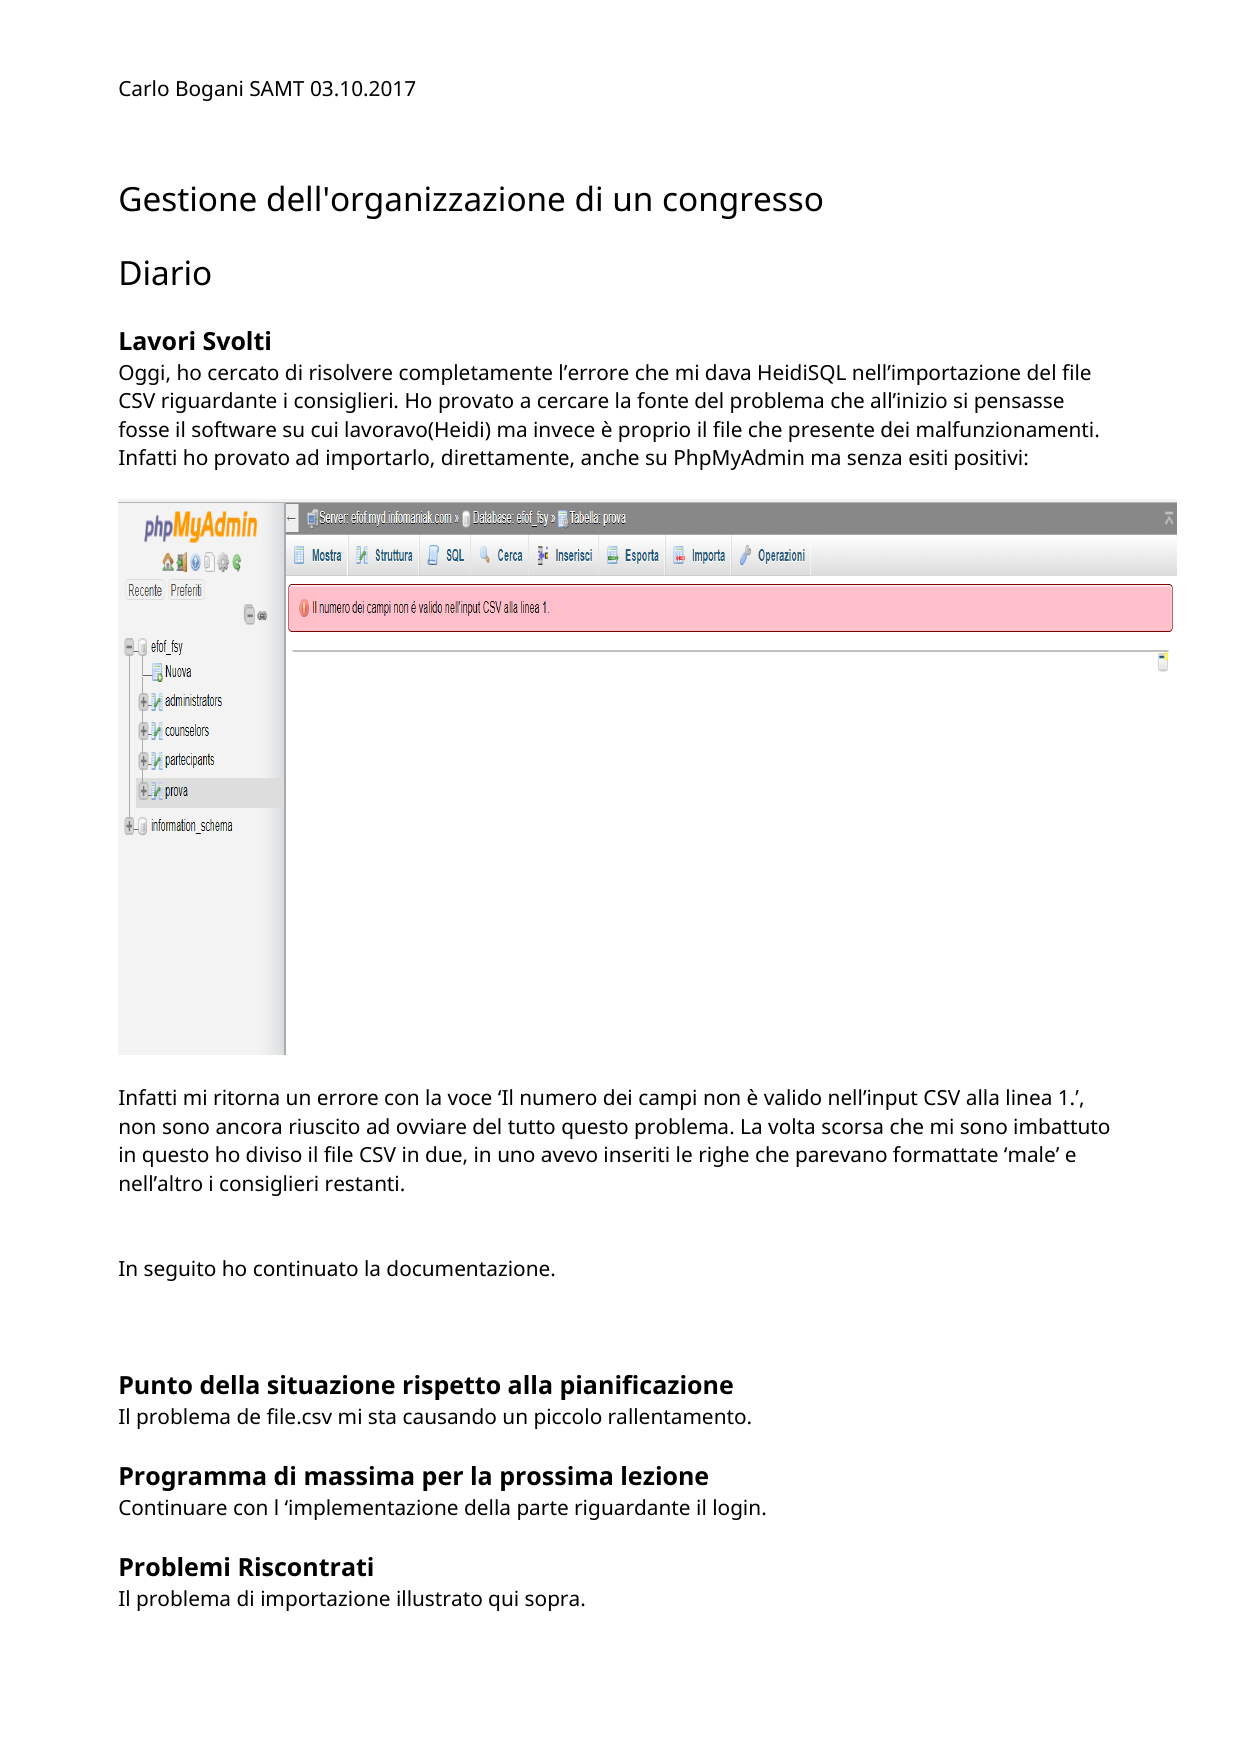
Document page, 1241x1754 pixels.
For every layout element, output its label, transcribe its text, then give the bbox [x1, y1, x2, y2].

text Programma di massima per la prossima lezione [118, 1459, 1122, 1493]
text Problemi Riscontrati [118, 1550, 1122, 1584]
text Lavori Svolti [118, 324, 1122, 358]
text Punto della situazione rispetto alla pianificazione [118, 1368, 1122, 1402]
text Il problema de file.csv mi sta causando un piccolo rallentamento. [118, 1402, 1122, 1430]
text In seguito ho continuato la documentazione. [118, 1254, 1122, 1283]
text Oggi, ho cercato di risolvere completamente l’errore che mi dava HeidiSQL nell’importazione del file CSV riguardante i consiglieri. Ho provato a cercare la fonte del problema che all’inizio si pensasse fosse il software su cui lavoravo(Heidi) ma invece è proprio il file che presente dei malfunzionamenti. Infatti ho provato ad importarlo, direttamente, anche su PhpMyAdmin ma senza esiti positivi: [118, 358, 1122, 472]
text Diario [118, 250, 1122, 295]
text Gestione dell'organizzazione di un congresso [118, 176, 1122, 221]
text Continuare con l ‘implementazione della parte riguardante il login. [118, 1493, 1122, 1521]
text Infatti mi ritorna un errore con la voce ‘Il numero dei campi non è valido nell’input CSV alla linea 1.’, non sono ancora riuscito ad ovviare del tutto questo problema. La volta scorsa che mi sono imbattuto in questo ho diviso il file CSV in due, in uno avevo inseriti le righe che parevano formattate ‘male’ e nell’altro i consiglieri restanti. [118, 1083, 1122, 1197]
picture [118, 499, 1177, 1055]
text Il problema di importazione illustrato qui sopra. [118, 1584, 1122, 1612]
